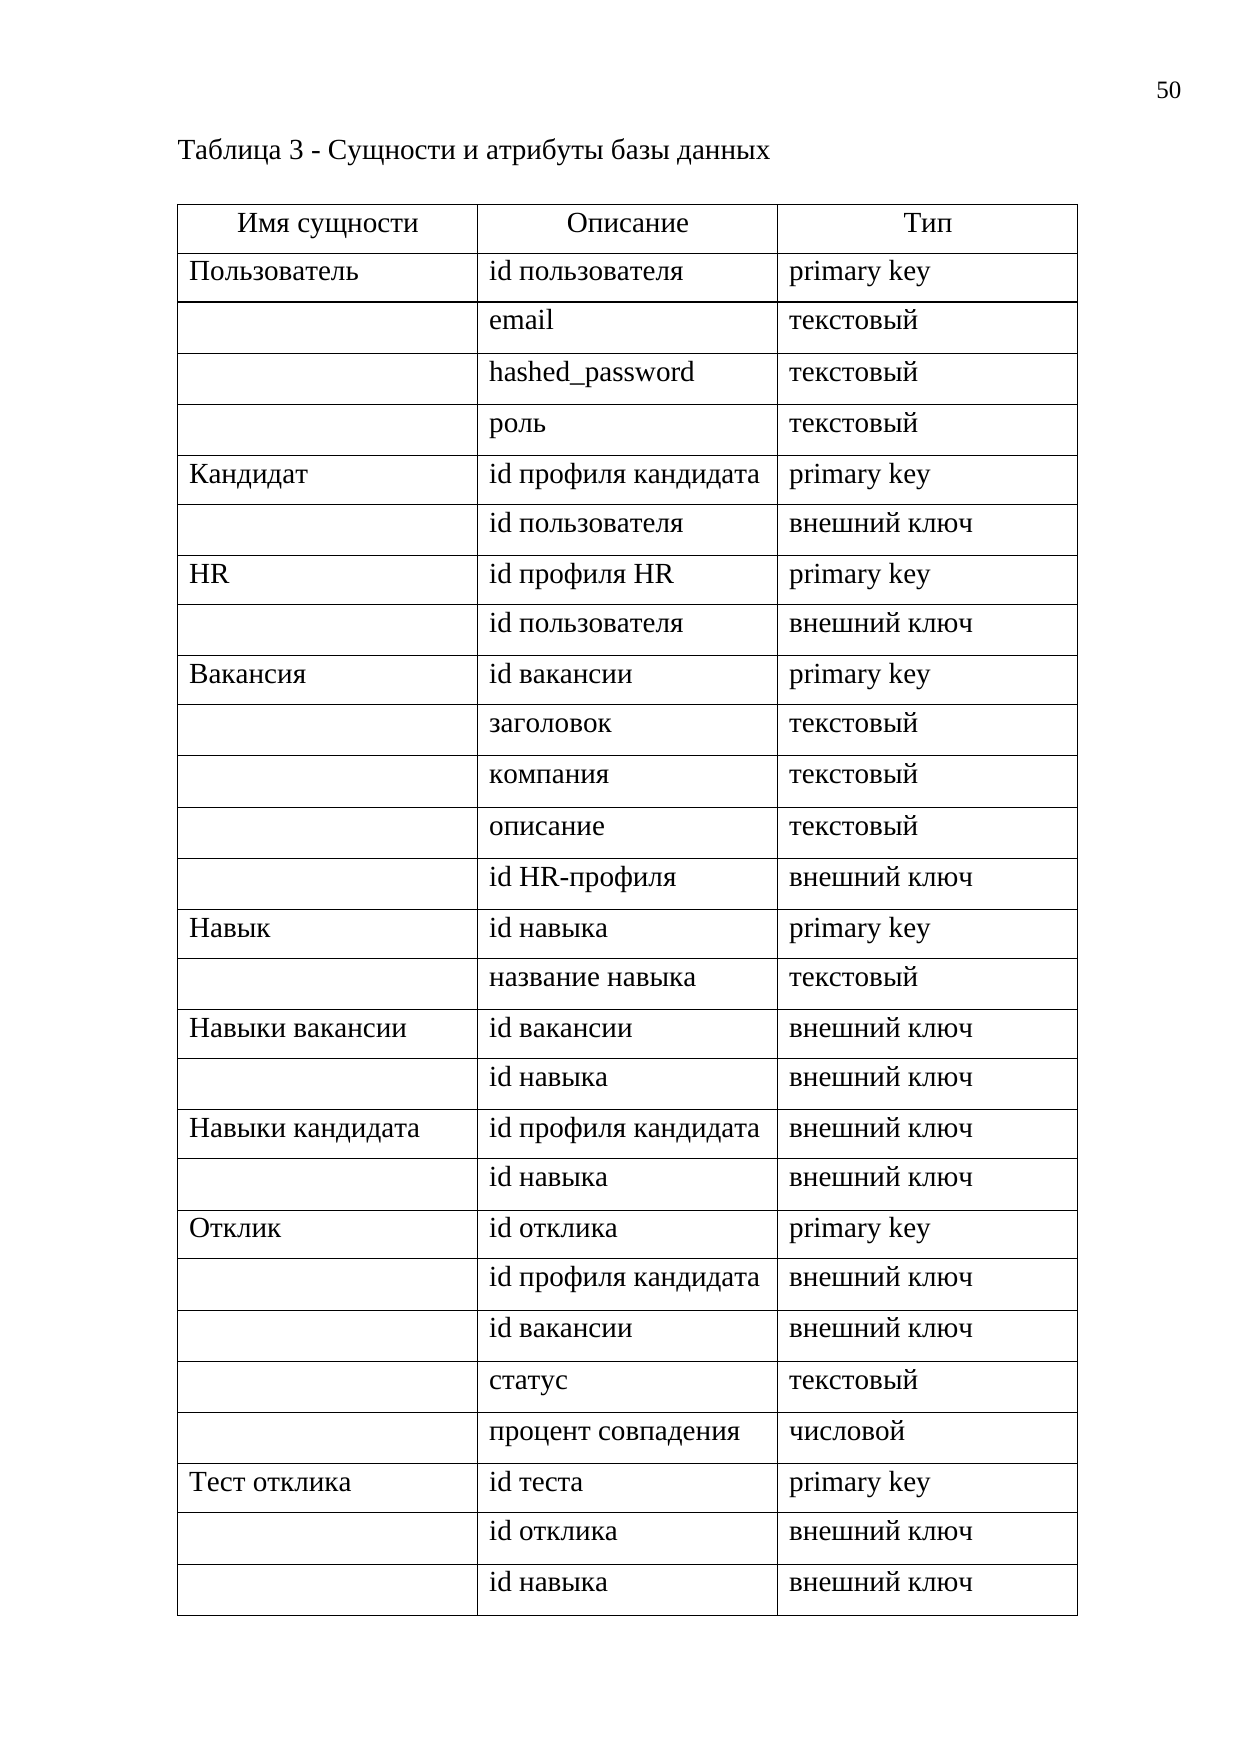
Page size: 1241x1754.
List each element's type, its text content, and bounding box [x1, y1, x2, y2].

table_cell [178, 405, 477, 455]
table_cell [178, 859, 477, 909]
table_cell id отклика [478, 1211, 777, 1258]
table_cell id вакансии [478, 1311, 777, 1361]
table_cell [178, 808, 477, 858]
table_cell Кандидат [178, 456, 477, 504]
table_cell id профиля кандидата [478, 1110, 777, 1158]
table_cell id навыка [478, 1565, 777, 1615]
table_cell id пользователя [478, 505, 777, 555]
table_cell [178, 1565, 477, 1615]
table_cell primary key [778, 556, 1077, 604]
table_cell id вакансии [478, 656, 777, 704]
table_cell primary key [778, 1464, 1077, 1512]
table_cell id пользователя [478, 605, 777, 655]
table_cell статус [478, 1362, 777, 1412]
table_cell [178, 756, 477, 807]
table_cell [178, 1311, 477, 1361]
table_cell внешний ключ [778, 1565, 1077, 1615]
table_cell внешний ключ [778, 859, 1077, 909]
table_cell id профиля кандидата [478, 1259, 777, 1309]
table_cell hashed_password [478, 354, 777, 404]
table_cell название навыка [478, 959, 777, 1009]
table_cell текстовый [778, 1362, 1077, 1412]
table_cell [178, 1059, 477, 1109]
table_cell текстовый [778, 808, 1077, 858]
table_cell id отклика [478, 1513, 777, 1563]
table_cell Тест отклика [178, 1464, 477, 1512]
table_cell HR [178, 556, 477, 604]
table_cell Навык [178, 910, 477, 958]
table_cell числовой [778, 1413, 1077, 1463]
table_cell внешний ключ [778, 605, 1077, 655]
table_cell внешний ключ [778, 1010, 1077, 1058]
table_cell текстовый [778, 405, 1077, 455]
table_cell primary key [778, 456, 1077, 504]
table_cell Отклик [178, 1211, 477, 1258]
table_cell описание [478, 808, 777, 858]
table_cell [178, 505, 477, 555]
table_cell текстовый [778, 959, 1077, 1009]
table_cell id пользователя [478, 254, 777, 301]
table_cell компания [478, 756, 777, 807]
table_cell [178, 303, 477, 353]
table_cell primary key [778, 1211, 1077, 1258]
table_cell [178, 1159, 477, 1209]
table_cell внешний ключ [778, 1259, 1077, 1309]
table_cell id теста [478, 1464, 777, 1512]
table_cell текстовый [778, 354, 1077, 404]
table_cell id профиля HR [478, 556, 777, 604]
table_cell роль [478, 405, 777, 455]
table_cell внешний ключ [778, 1059, 1077, 1109]
table_cell [178, 354, 477, 404]
table_cell внешний ключ [778, 1110, 1077, 1158]
table_cell Навыки вакансии [178, 1010, 477, 1058]
table_cell id навыка [478, 1059, 777, 1109]
table_cell [178, 1259, 477, 1309]
table_cell id HR-профиля [478, 859, 777, 909]
table_cell внешний ключ [778, 1159, 1077, 1209]
table_cell id профиля кандидата [478, 456, 777, 504]
table_cell внешний ключ [778, 1311, 1077, 1361]
table_cell текстовый [778, 303, 1077, 353]
table_cell [178, 1362, 477, 1412]
table_header Описание [478, 205, 777, 252]
table_cell [178, 605, 477, 655]
table_cell [178, 705, 477, 755]
table_cell email [478, 303, 777, 353]
table_cell [178, 1413, 477, 1463]
table_cell [178, 959, 477, 1009]
table_cell внешний ключ [778, 1513, 1077, 1563]
table_cell текстовый [778, 756, 1077, 807]
table_cell id навыка [478, 1159, 777, 1209]
table_header Тип [778, 205, 1077, 252]
table_cell primary key [778, 254, 1077, 301]
table_cell заголовок [478, 705, 777, 755]
table_header Имя сущности [178, 205, 477, 252]
table_cell внешний ключ [778, 505, 1077, 555]
table_cell Вакансия [178, 656, 477, 704]
table_cell primary key [778, 910, 1077, 958]
table_cell Пользователь [178, 254, 477, 301]
text Таблица 3 - Сущности и атрибуты базы данных [177, 132, 1181, 166]
table_cell primary key [778, 656, 1077, 704]
table_cell id навыка [478, 910, 777, 958]
table_cell Навыки кандидата [178, 1110, 477, 1158]
table_cell id вакансии [478, 1010, 777, 1058]
table_cell процент совпадения [478, 1413, 777, 1463]
table_cell [178, 1513, 477, 1563]
table_cell текстовый [778, 705, 1077, 755]
